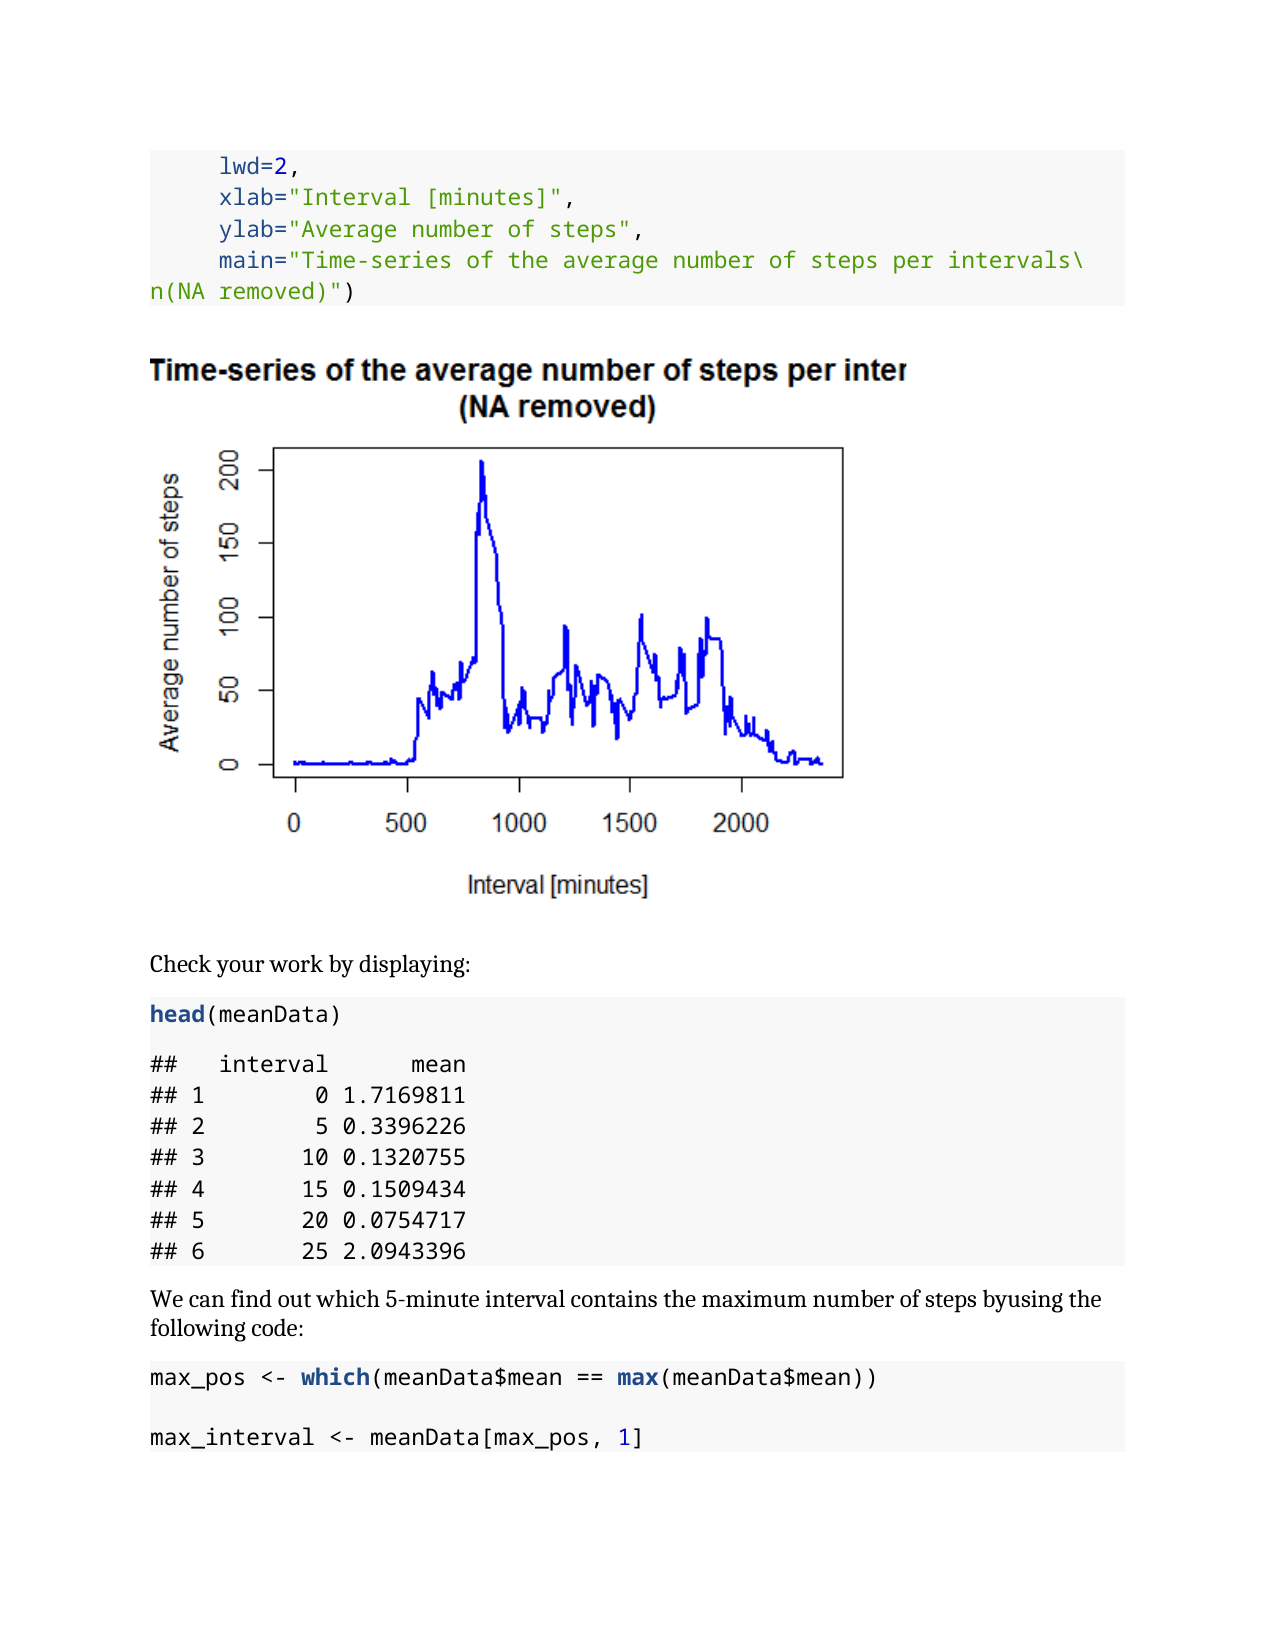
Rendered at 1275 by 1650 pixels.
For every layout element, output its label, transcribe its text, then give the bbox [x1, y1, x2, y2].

text Check your work by displaying: [150, 950, 1125, 979]
text head(meanData) [150, 997, 1125, 1029]
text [150, 150, 1125, 306]
text We can find out which 5-minute interval contains the maximum number of steps byusing the following code: [150, 1285, 1125, 1342]
text max_pos <- which(meanData$mean == max(meanData$mean)) max_interval <- meanData[max_pos, 1] [150, 1361, 1125, 1452]
picture [150, 325, 907, 932]
text ## interval mean ## 1 0 1.7169811 ## 2 5 0.3396226 ## 3 10 0.1320755 ## 4 15 0.1509434 ## 5 20 0.0754717 ## 6 25 2.0943396 [150, 1047, 1125, 1266]
